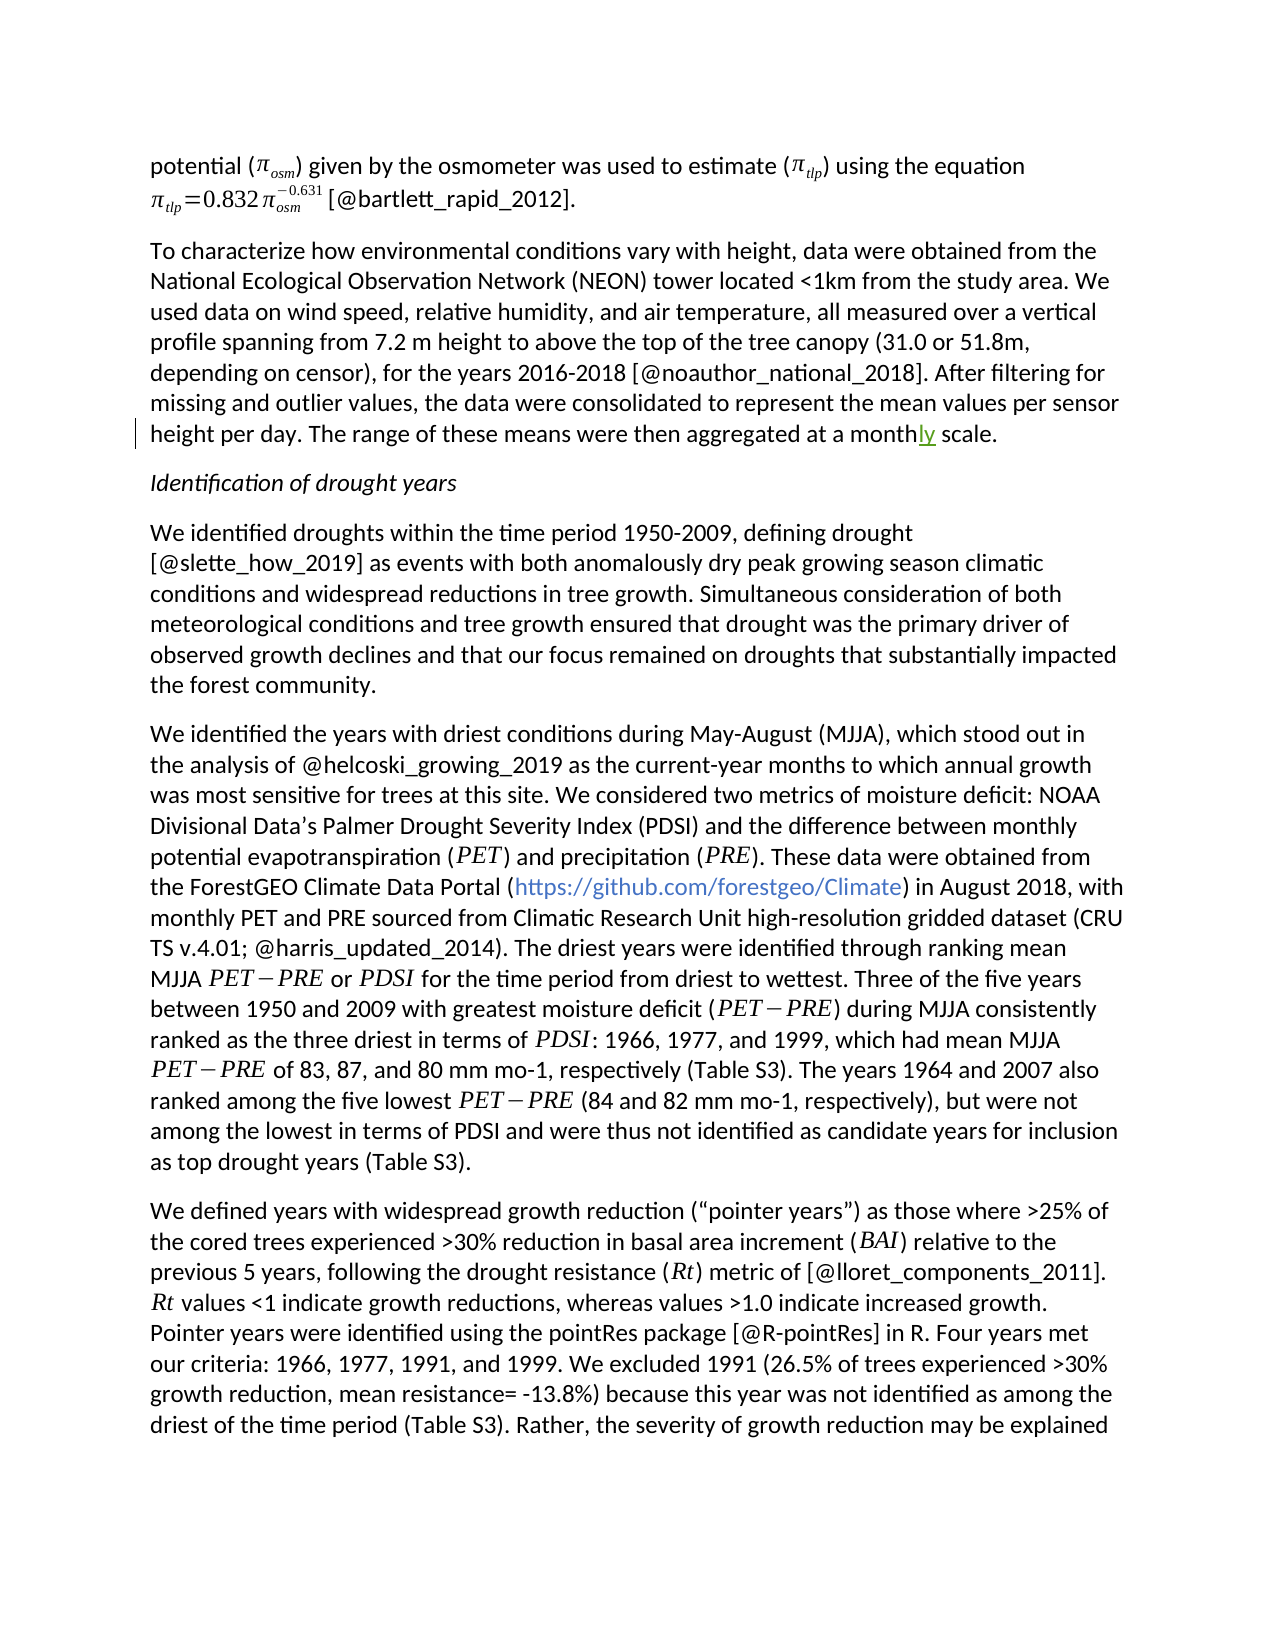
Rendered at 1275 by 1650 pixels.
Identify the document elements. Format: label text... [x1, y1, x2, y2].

text Identification of drought years [150, 467, 1125, 498]
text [150, 150, 1125, 216]
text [150, 1195, 1125, 1439]
text To characterize how environmental conditions vary with height, data were obtained from the National Ecological Observation Network (NEON) tower located <1km from the study area. We used data on wind speed, relative humidity, and air temperature, all measured over a vertical profile spanning from 7.2 m height to above the top of the tree canopy (31.0 or 51.8m, depending on censor), for the years 2016-2018 [@noauthor_national_2018]. After filtering for missing and outlier values, the data were consolidated to represent the mean values per sensor height per day. The range of these means were then aggregated at a month scale. [150, 235, 1125, 449]
text We identified droughts within the time period 1950-2009, defining drought [@slette_how_2019] as events with both anomalously dry peak growing season climatic conditions and widespread reductions in tree growth. Simultaneous consideration of both meteorological conditions and tree growth ensured that drought was the primary driver of observed growth declines and that our focus remained on droughts that substantially impacted the forest community. [150, 517, 1125, 700]
text We identified the years with driest conditions during May-August (MJJA), which stood out in the analysis of @helcoski_growing_2019 as the current-year months to which annual growth was most sensitive for trees at this site. We considered two metrics of moisture deficit: NOAA Divisional Data’s Palmer Drought Severity Index (PDSI) and the difference between monthly potential evapotranspiration () and precipitation (). These data were obtained from the ForestGEO Climate Data Portal (https://github.com/forestgeo/Climate) in August 2018, with monthly PET and PRE sourced from Climatic Research Unit high-resolution gridded dataset (CRU TS v.4.01; @harris_updated_2014). The driest years were identified through ranking mean MJJA or for the time period from driest to wettest. Three of the five years between 1950 and 2009 with greatest moisture deficit () during MJJA consistently ranked as the three driest in terms of : 1966, 1977, and 1999, which had mean MJJA of 83, 87, and 80 mm mo-1, respectively (Table S3). The years 1964 and 2007 also ranked among the five lowest (84 and 82 mm mo-1, respectively), but were not among the lowest in terms of PDSI and were thus not identified as candidate years for inclusion as top drought years (Table S3). [150, 718, 1125, 1176]
